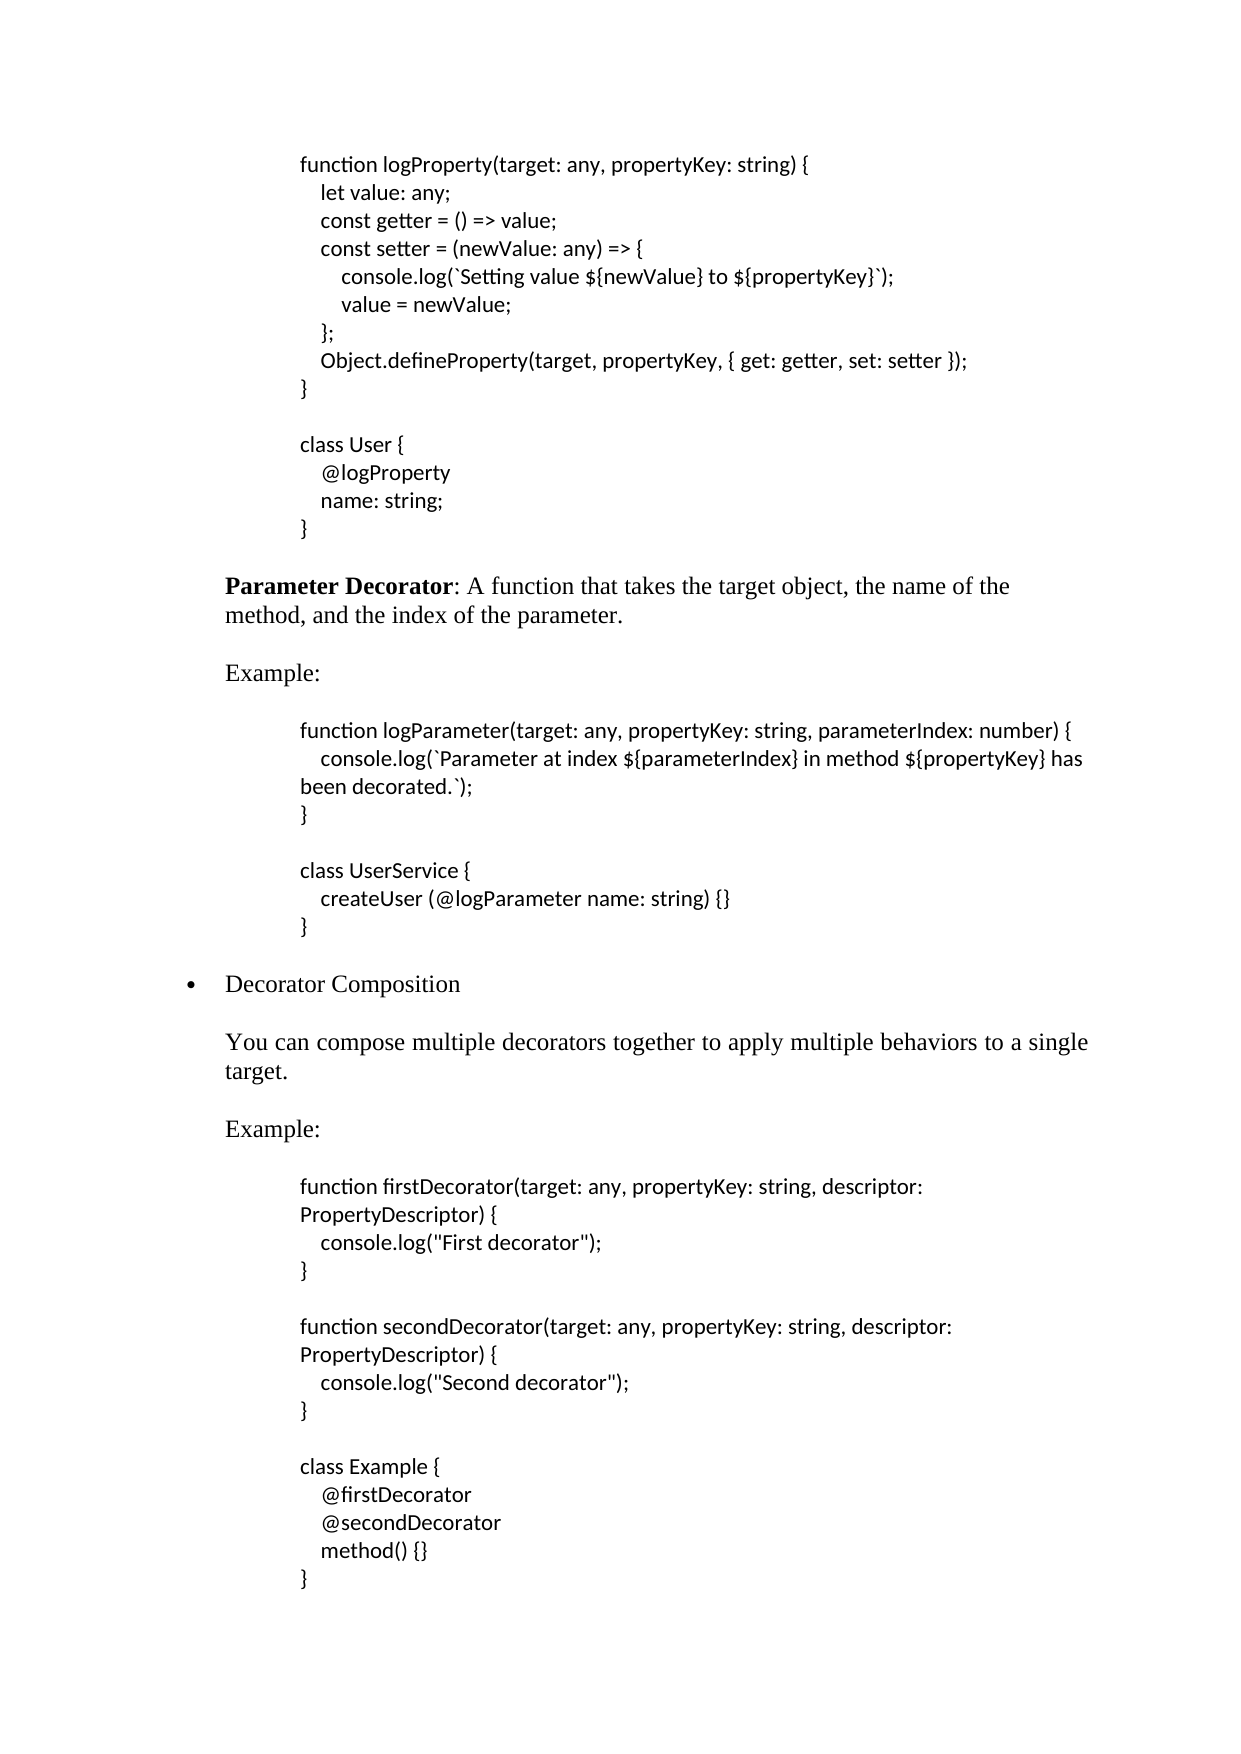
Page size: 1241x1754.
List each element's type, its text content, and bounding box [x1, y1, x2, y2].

text function logProperty(target: any, propertyKey: string) { [300, 150, 1090, 178]
text name: string; [300, 486, 1090, 514]
text console.log(`Setting value ${newValue} to ${propertyKey}`); [300, 262, 1090, 290]
text You can compose multiple decorators together to apply multiple behaviors to a single target. [225, 1027, 1090, 1085]
text console.log("First decorator"); [300, 1228, 1090, 1256]
text } [300, 1396, 1090, 1424]
text class Example { [300, 1452, 1090, 1480]
text } [300, 1564, 1090, 1592]
text class User { [300, 430, 1090, 458]
text let value: any; [300, 178, 1090, 206]
text } [300, 374, 1090, 402]
text } [300, 514, 1090, 542]
text value = newValue; [300, 290, 1090, 318]
text function firstDecorator(target: any, propertyKey: string, descriptor: PropertyDescriptor) { [300, 1172, 1090, 1228]
text @firstDecorator [300, 1480, 1090, 1508]
text }; [300, 318, 1090, 346]
text const setter = (newValue: any) => { [300, 234, 1090, 262]
text Parameter Decorator: A function that takes the target object, the name of the method, and the index of the parameter. [225, 571, 1090, 629]
text } [300, 1256, 1090, 1284]
text createUser (@logParameter name: string) {} [300, 884, 1090, 912]
text method() {} [300, 1536, 1090, 1564]
text } [300, 912, 1090, 940]
text Example: [225, 658, 1090, 687]
text function secondDecorator(target: any, propertyKey: string, descriptor: PropertyDescriptor) { [300, 1312, 1090, 1368]
text class UserService { [300, 856, 1090, 884]
text console.log("Second decorator"); [300, 1368, 1090, 1396]
text const getter = () => value; [300, 206, 1090, 234]
text Object.defineProperty(target, propertyKey, { get: getter, set: setter }); [300, 346, 1090, 374]
list Decorator Composition [187, 969, 1090, 998]
text console.log(`Parameter at index ${parameterIndex} in method ${propertyKey} has been decorated.`); [300, 744, 1090, 800]
text } [300, 800, 1090, 828]
text Example: [225, 1114, 1090, 1143]
text @secondDecorator [300, 1508, 1090, 1536]
text function logParameter(target: any, propertyKey: string, parameterIndex: number) { [300, 716, 1090, 744]
text @logProperty [300, 458, 1090, 486]
